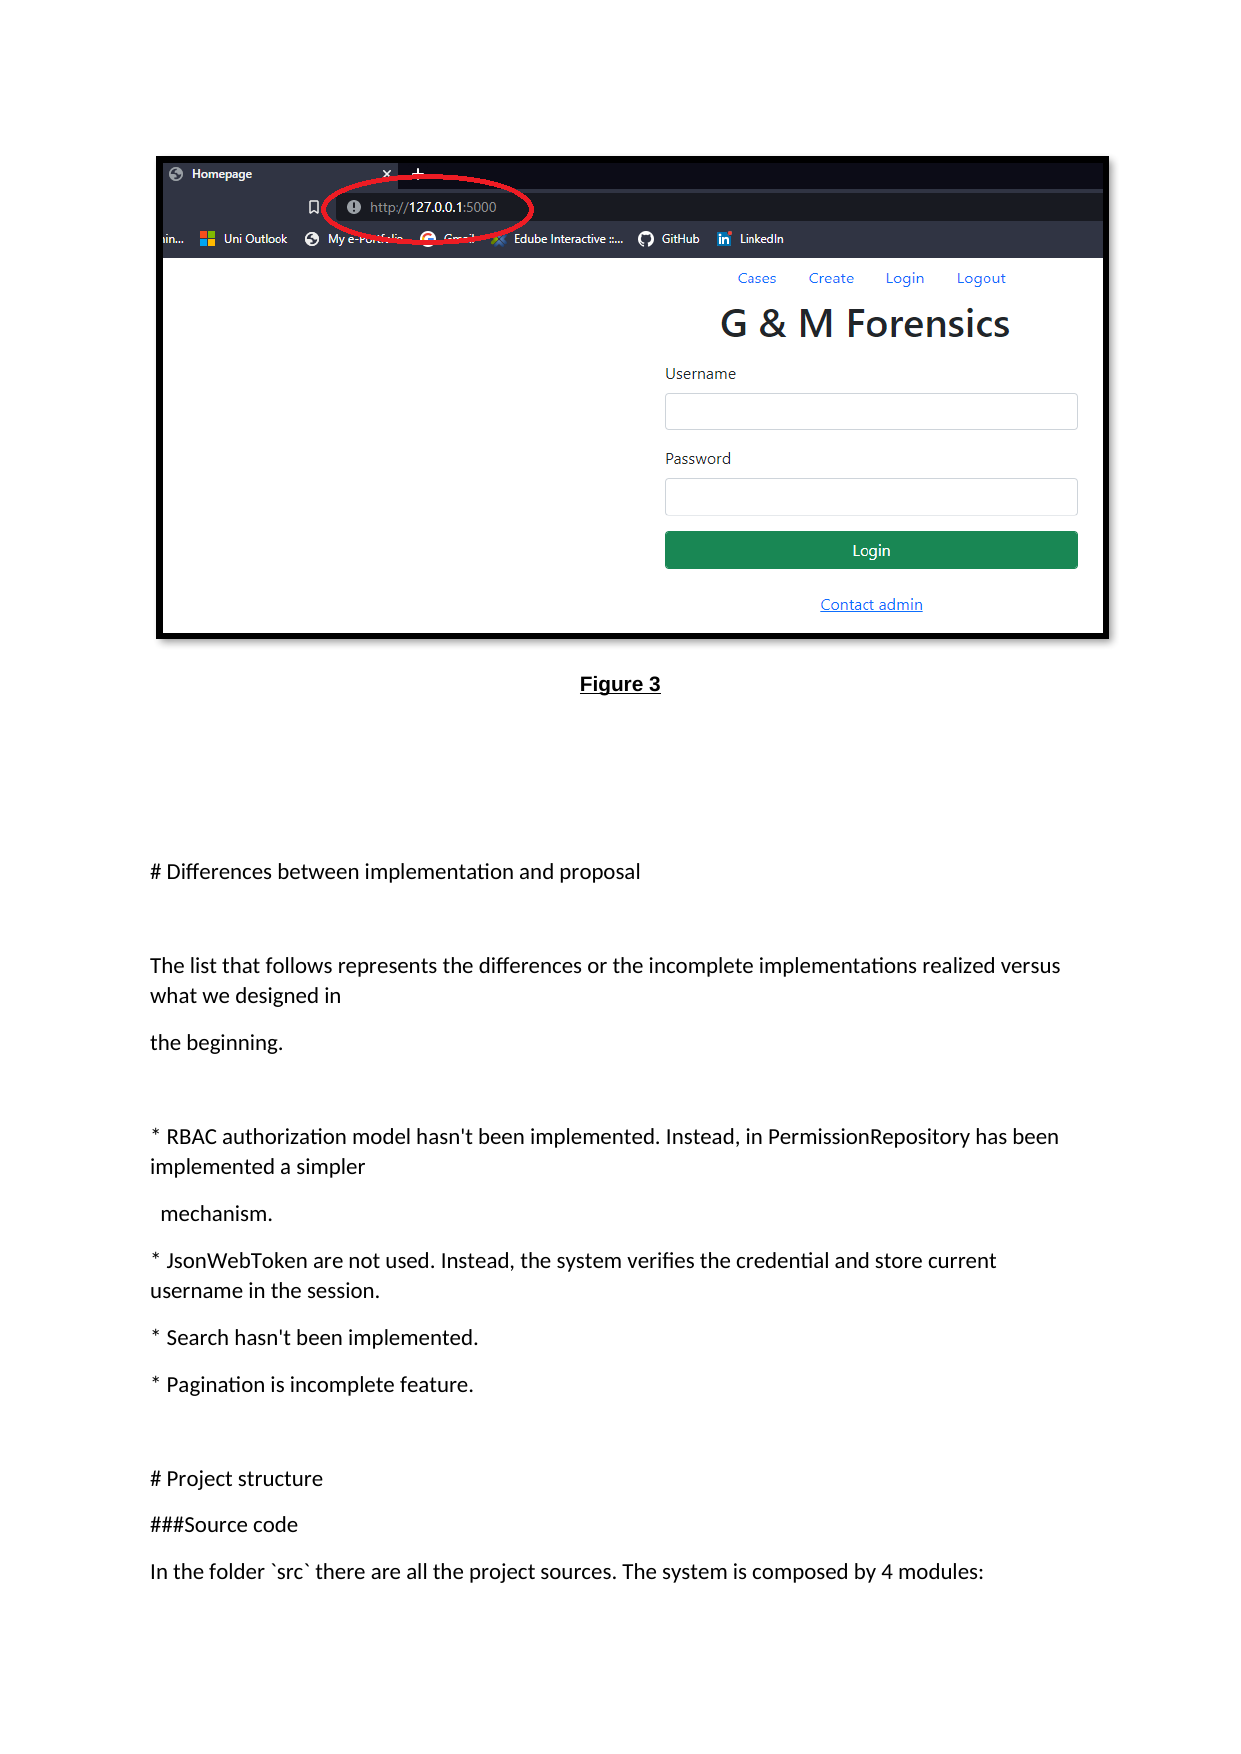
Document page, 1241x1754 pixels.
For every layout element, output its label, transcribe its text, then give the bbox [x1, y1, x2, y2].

text * JsonWebToken are not used. Instead, the system verifies the credential and store current username in the session. [150, 1246, 1090, 1304]
text Figure 3 [150, 672, 1090, 696]
picture [163, 163, 1103, 633]
text mechanism. [150, 1199, 1090, 1227]
text the beginning. [150, 1028, 1090, 1056]
text # Project structure [150, 1464, 1090, 1492]
text In the folder `src` there are all the project sources. The system is composed by 4 modules: [150, 1557, 1090, 1586]
text * RBAC authorization model hasn't been implemented. Instead, in PermissionRepository has been implemented a simpler [150, 1122, 1090, 1180]
text # Differences between implementation and proposal [150, 857, 1090, 886]
text * Search hasn't been implemented. [150, 1323, 1090, 1351]
text The list that follows represents the differences or the incomplete implementations realized versus what we designed in [150, 951, 1090, 1009]
text ###Source code [150, 1511, 1090, 1539]
text * Pagination is incomplete feature. [150, 1370, 1090, 1398]
